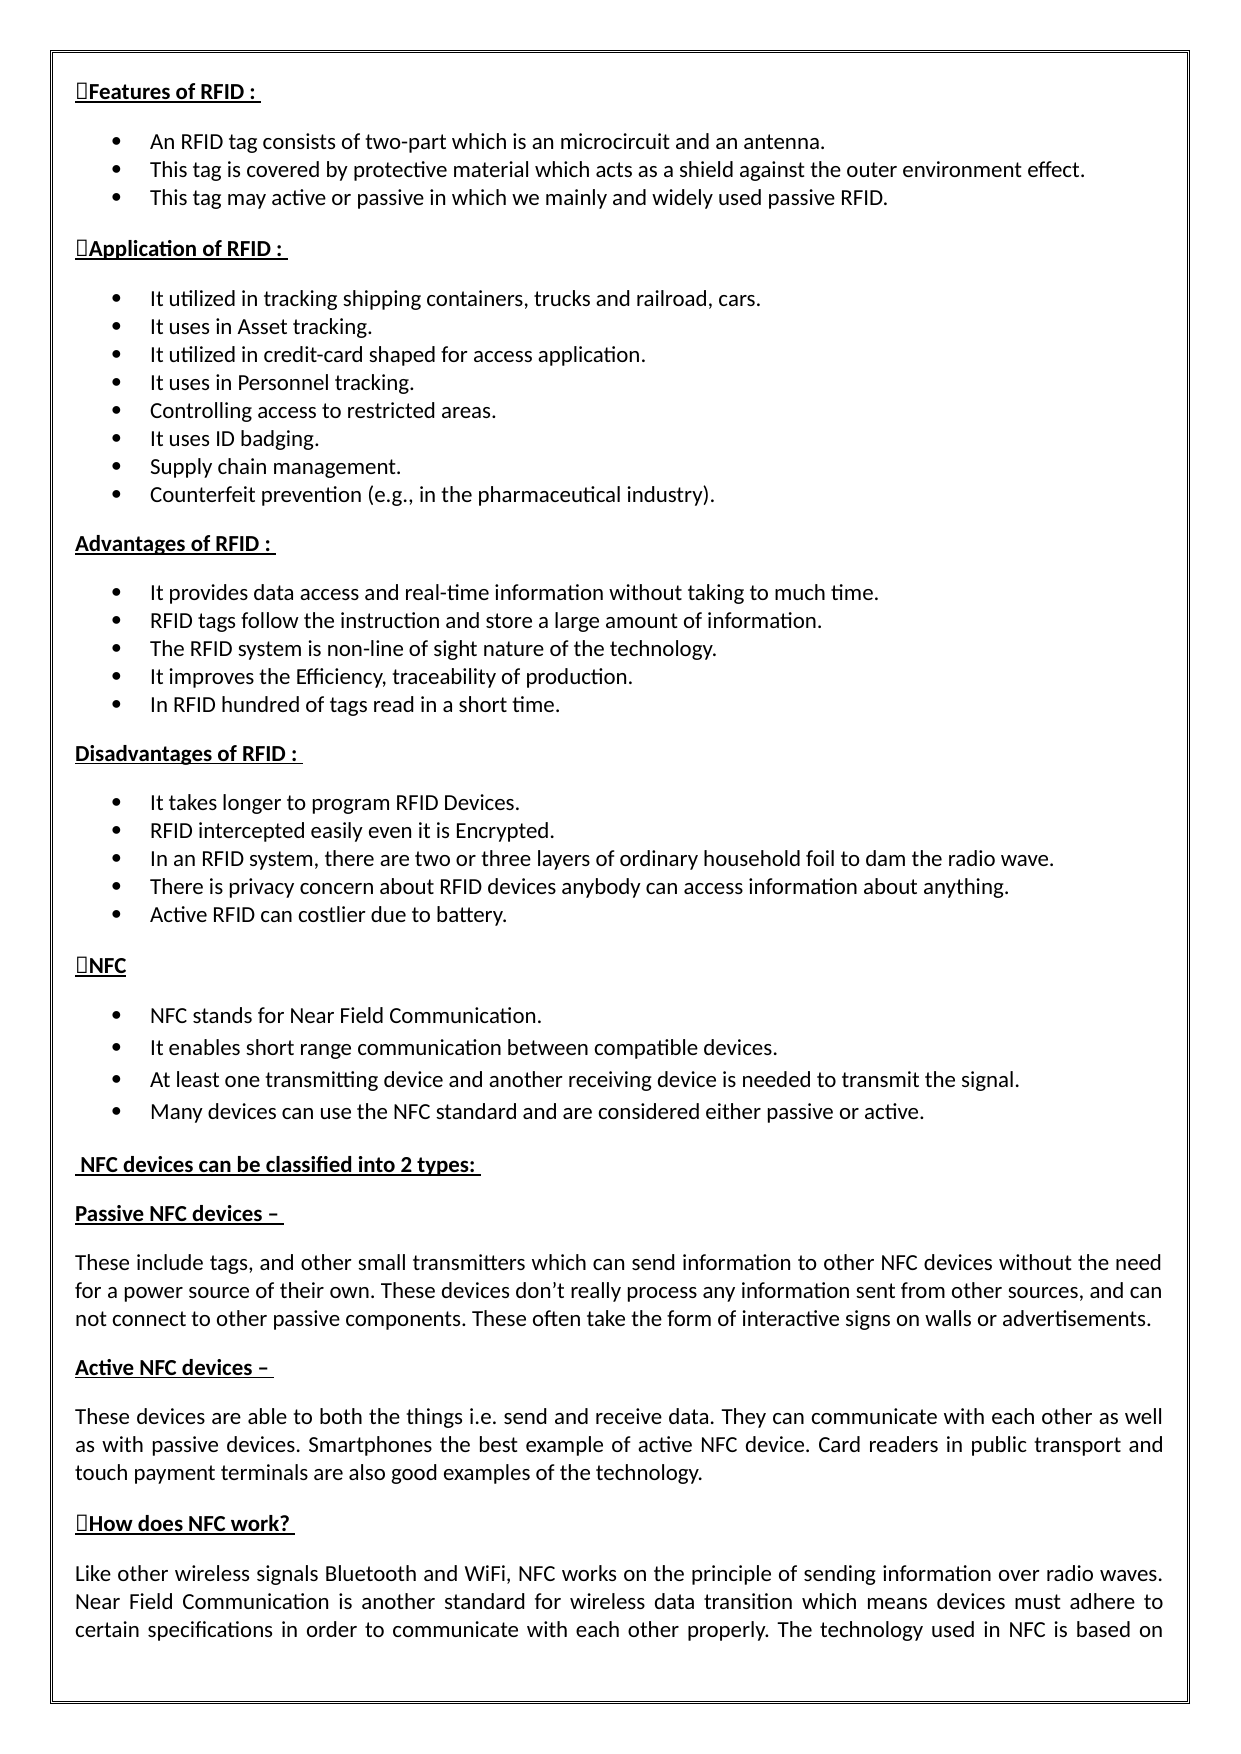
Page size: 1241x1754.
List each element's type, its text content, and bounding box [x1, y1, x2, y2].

text 🔅Application of RFID : [75, 232, 1165, 263]
list There is privacy concern about RFID devices anybody can access information about anything. [112, 872, 1165, 900]
list In an RFID system, there are two or three layers of ordinary household foil to dam the radio wave. [112, 844, 1165, 872]
list It provides data access and real-time information without taking to much time. [112, 578, 1165, 606]
list It takes longer to program RFID Devices. [112, 788, 1165, 816]
list It improves the Efficiency, traceability of production. [112, 662, 1165, 690]
list An RFID tag consists of two-part which is an microcircuit and an antenna. [112, 127, 1165, 155]
list Active RFID can costlier due to battery. [112, 900, 1165, 928]
list It uses ID badging. [112, 424, 1165, 452]
list It enables short range communication between compatible devices. [112, 1033, 1165, 1061]
list RFID tags follow the instruction and store a large amount of information. [112, 606, 1165, 634]
list It utilized in tracking shipping containers, trucks and railroad, cars. [112, 284, 1165, 312]
text These devices are able to both the things i.e. send and receive data. They can communicate with each other as well as with passive devices. Smartphones the best example of active NFC device. Card readers in public transport and touch payment terminals are also good examples of the technology. [75, 1402, 1165, 1486]
list This tag may active or passive in which we mainly and widely used passive RFID. [112, 183, 1165, 211]
list This tag is covered by protective material which acts as a shield against the outer environment effect. [112, 155, 1165, 183]
list In RFID hundred of tags read in a short time. [112, 690, 1165, 718]
list RFID intercepted easily even it is Encrypted. [112, 816, 1165, 844]
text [75, 1559, 1165, 1643]
list NFC stands for Near Field Communication. [112, 1001, 1165, 1029]
list It uses in Personnel tracking. [112, 368, 1165, 396]
text Disadvantages of RFID : [75, 739, 1165, 767]
list Controlling access to restricted areas. [112, 396, 1165, 424]
text Advantages of RFID : [75, 529, 1165, 557]
list It utilized in credit-card shaped for access application. [112, 340, 1165, 368]
list Counterfeit prevention (e.g., in the pharmaceutical industry). [112, 480, 1165, 508]
text 🔰How does NFC work? [75, 1507, 1165, 1538]
list Many devices can use the NFC standard and are considered either passive or active. [112, 1097, 1165, 1125]
list It uses in Asset tracking. [112, 312, 1165, 340]
text These include tags, and other small transmitters which can send information to other NFC devices without the need for a power source of their own. These devices don’t really process any information sent from other sources, and can not connect to other passive components. These often take the form of interactive signs on walls or advertisements. [75, 1248, 1165, 1332]
text Active NFC devices – [75, 1353, 1165, 1381]
text Passive NFC devices – [75, 1199, 1165, 1227]
text NFC devices can be classified into 2 types: [75, 1150, 1165, 1178]
list At least one transmitting device and another receiving device is needed to transmit the signal. [112, 1065, 1165, 1093]
text 🔅Features of RFID : [75, 75, 1165, 106]
text 🔰NFC [75, 949, 1165, 980]
list Supply chain management. [112, 452, 1165, 480]
list The RFID system is non-line of sight nature of the technology. [112, 634, 1165, 662]
